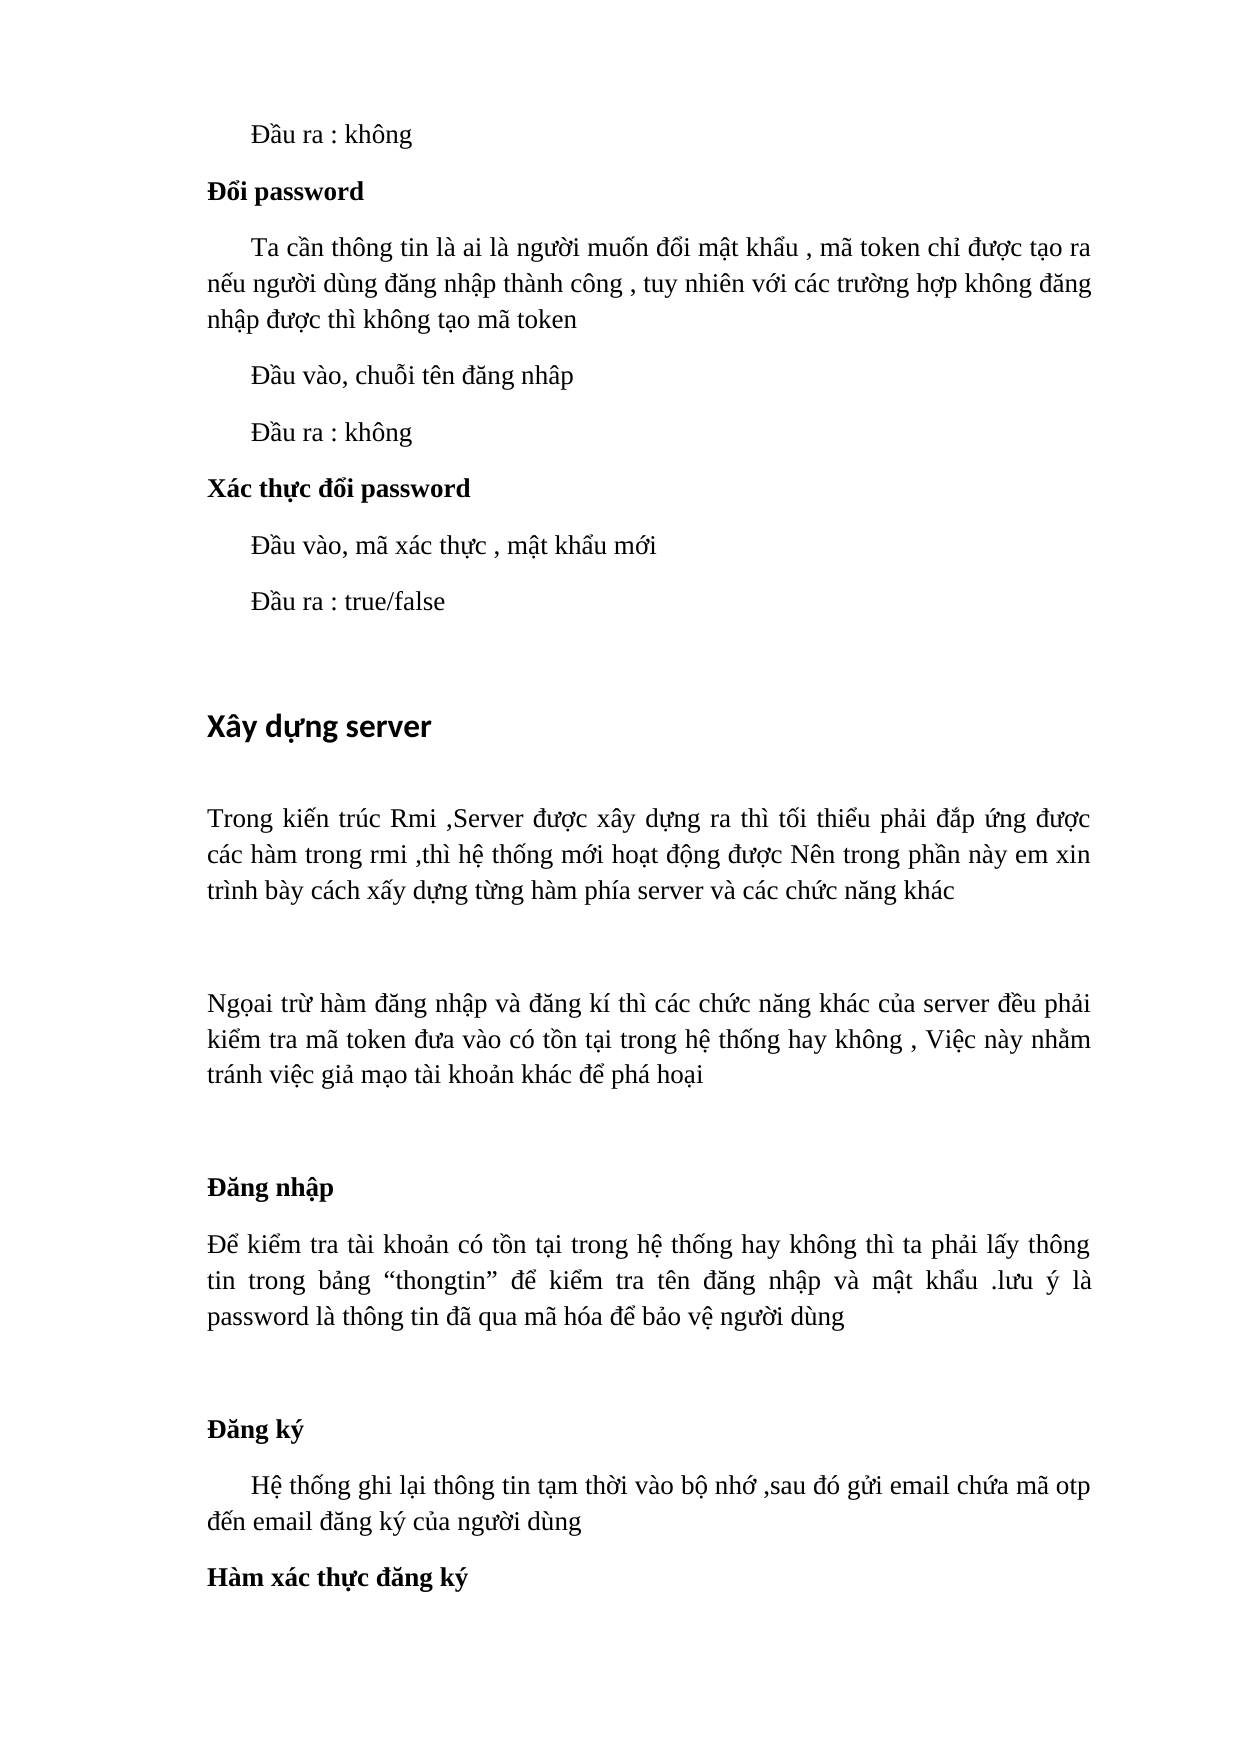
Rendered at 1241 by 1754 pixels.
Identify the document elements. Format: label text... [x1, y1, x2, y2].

text Hàm xác thực đăng ký [207, 1562, 1092, 1593]
text Đầu vào, chuỗi tên đăng nhâp [207, 359, 1092, 390]
text Ngọai trừ hàm đăng nhập và đăng kí thì các chức năng khác của server đều phải kiểm tra mã token đưa vào có tồn tại trong hệ thống hay không , Việc này nhằm tránh việc giả mạo tài khoản khác để phá hoại [207, 987, 1092, 1089]
text Xác thực đổi password [207, 472, 1092, 503]
text Đăng ký [207, 1413, 1092, 1444]
text Ta cần thông tin là ai là người muốn đổi mật khẩu , mã token chỉ được tạo ra nếu người dùng đăng nhập thành công , tuy nhiên với các trường hợp không đăng nhập được thì không tạo mã token [207, 231, 1092, 334]
text Để kiểm tra tài khoản có tồn tại trong hệ thống hay không thì ta phải lấy thông tin trong bảng “thongtin” để kiểm tra tên đăng nhập và mật khẩu .lưu ý là password là thông tin đã qua mã hóa để bảo vệ người dùng [207, 1228, 1092, 1331]
text Đăng nhập [207, 1172, 1092, 1203]
text Trong kiến trúc Rmi ,Server được xây dựng ra thì tối thiểu phải đắp ứng được các hàm trong rmi ,thì hệ thống mới hoạt động được Nên trong phần này em xin trình bày cách xấy dựng từng hàm phía server và các chức năng khác [207, 802, 1092, 905]
text Đổi password [207, 175, 1092, 206]
text Đầu ra : true/false [207, 586, 1092, 617]
text Đầu vào, mã xác thực , mật khẩu mới [207, 529, 1092, 560]
text Hệ thống ghi lại thông tin tạm thời vào bộ nhớ ,sau đó gửi email chứa mã otp đến email đăng ký của người dùng [207, 1469, 1092, 1536]
subtitle Xây dựng server [207, 705, 1092, 746]
text Đầu ra : không [207, 416, 1092, 447]
text Đầu ra : không [207, 118, 1092, 149]
